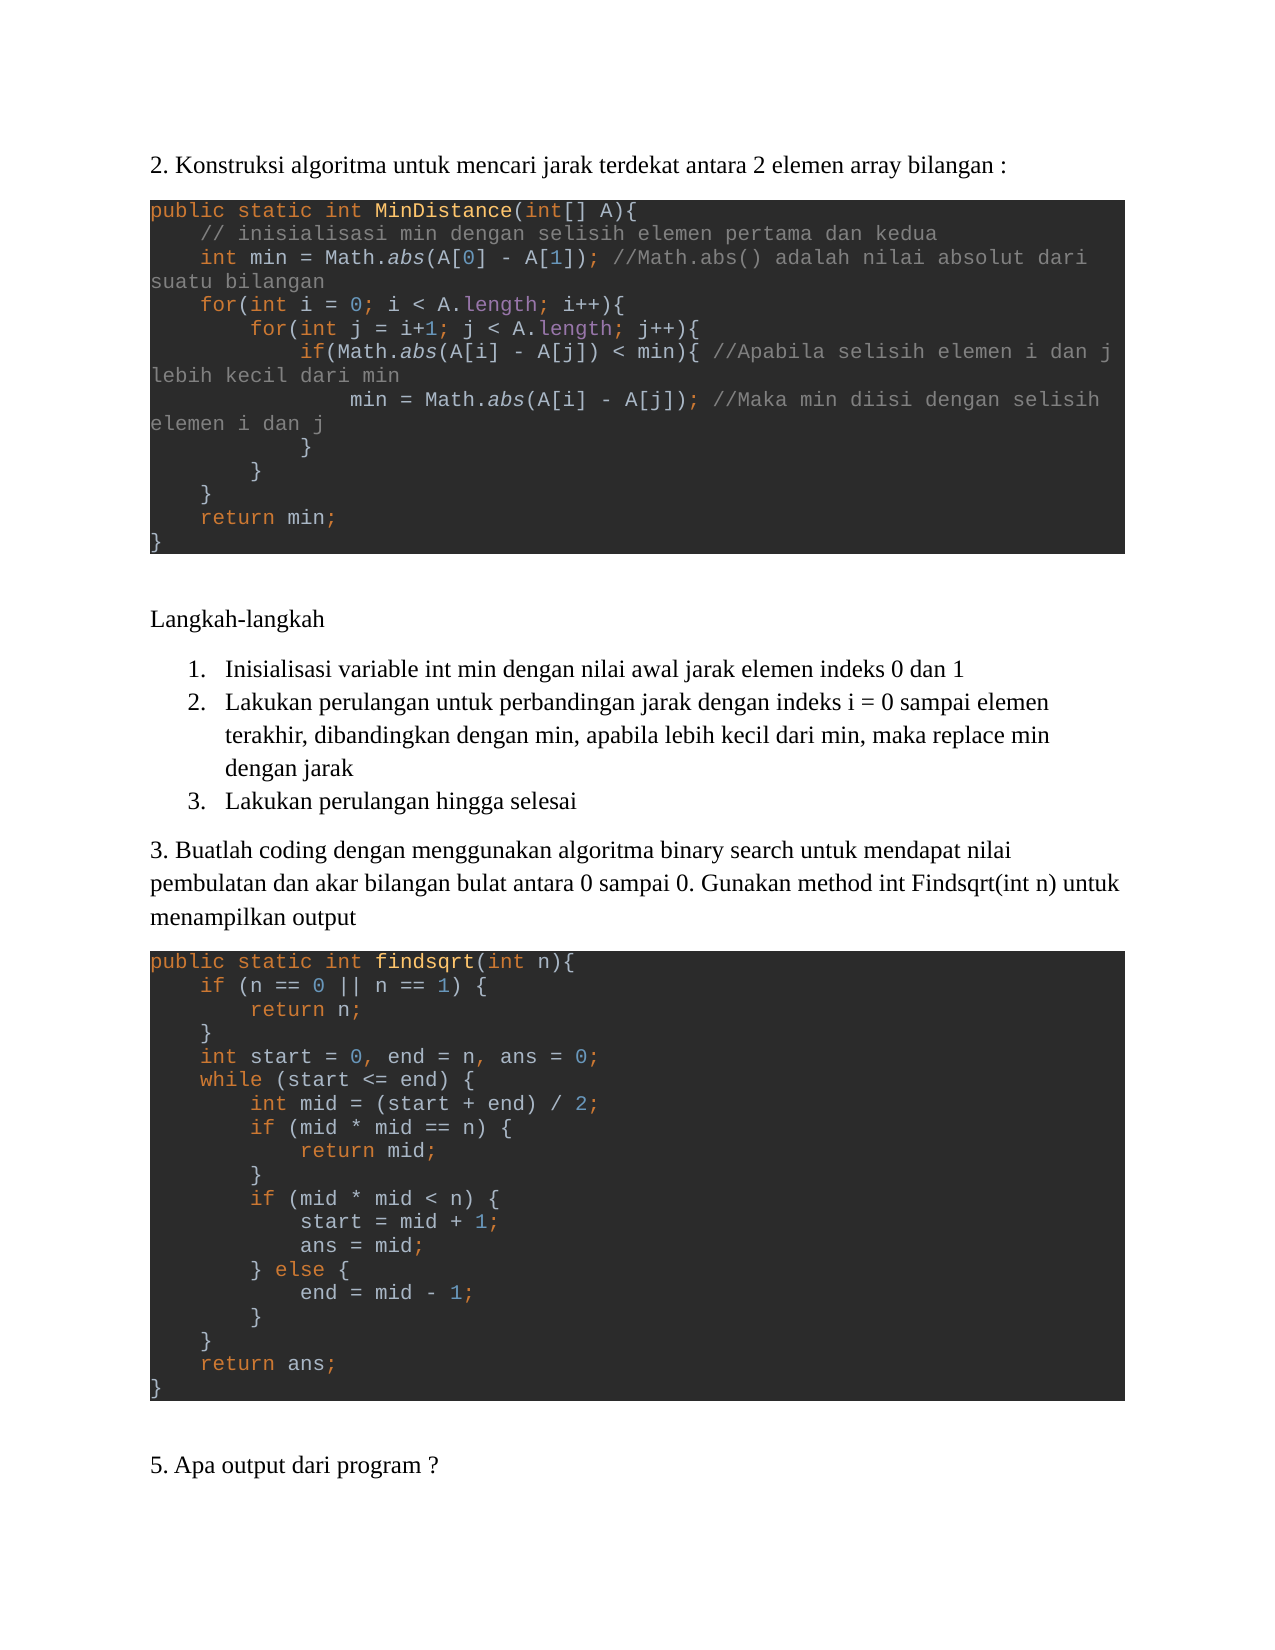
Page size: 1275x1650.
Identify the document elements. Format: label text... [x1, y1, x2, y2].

text Langkah-langkah [150, 604, 1125, 633]
text 2. Konstruksi algoritma untuk mencari jarak terdekat antara 2 elemen array bilangan : [150, 150, 1125, 179]
text public static int MinDistance(int[] A){ // inisialisasi min dengan selisih elemen pertama dan kedua int min = Math.abs(A[0] - A[1]); //Math.abs() adalah nilai absolut dari suatu bilangan for(int i = 0; i < A.length; i++){ for(int j = i+1; j < A.length; j++){ if(Math.abs(A[i] - A[j]) < min){ //Apabila selisih elemen i dan j lebih kecil dari min min = Math.abs(A[i] - A[j]); //Maka min diisi dengan selisih elemen i dan j } } } return min; } [150, 200, 1125, 554]
text 5. Apa output dari program ? [150, 1450, 1125, 1479]
text public static int findsqrt(int n){ if (n == 0 || n == 1) { return n; } int start = 0, end = n, ans = 0; while (start <= end) { int mid = (start + end) / 2; if (mid * mid == n) { return mid; } if (mid * mid < n) { start = mid + 1; ans = mid; } else { end = mid - 1; } } return ans; } [150, 951, 1125, 1401]
list Lakukan perulangan untuk perbandingan jarak dengan indeks i = 0 sampai elemen terakhir, dibandingkan dengan min, apabila lebih kecil dari min, maka replace min dengan jarak [187, 687, 1125, 782]
list Lakukan perulangan hingga selesai [187, 786, 1125, 814]
list Inisialisasi variable int min dengan nilai awal jarak elemen indeks 0 dan 1 [187, 654, 1125, 682]
text 3. Buatlah coding dengan menggunakan algoritma binary search untuk mendapat nilai pembulatan dan akar bilangan bulat antara 0 sampai 0. Gunakan method int Findsqrt(int n) untuk menampilkan output [150, 836, 1125, 930]
